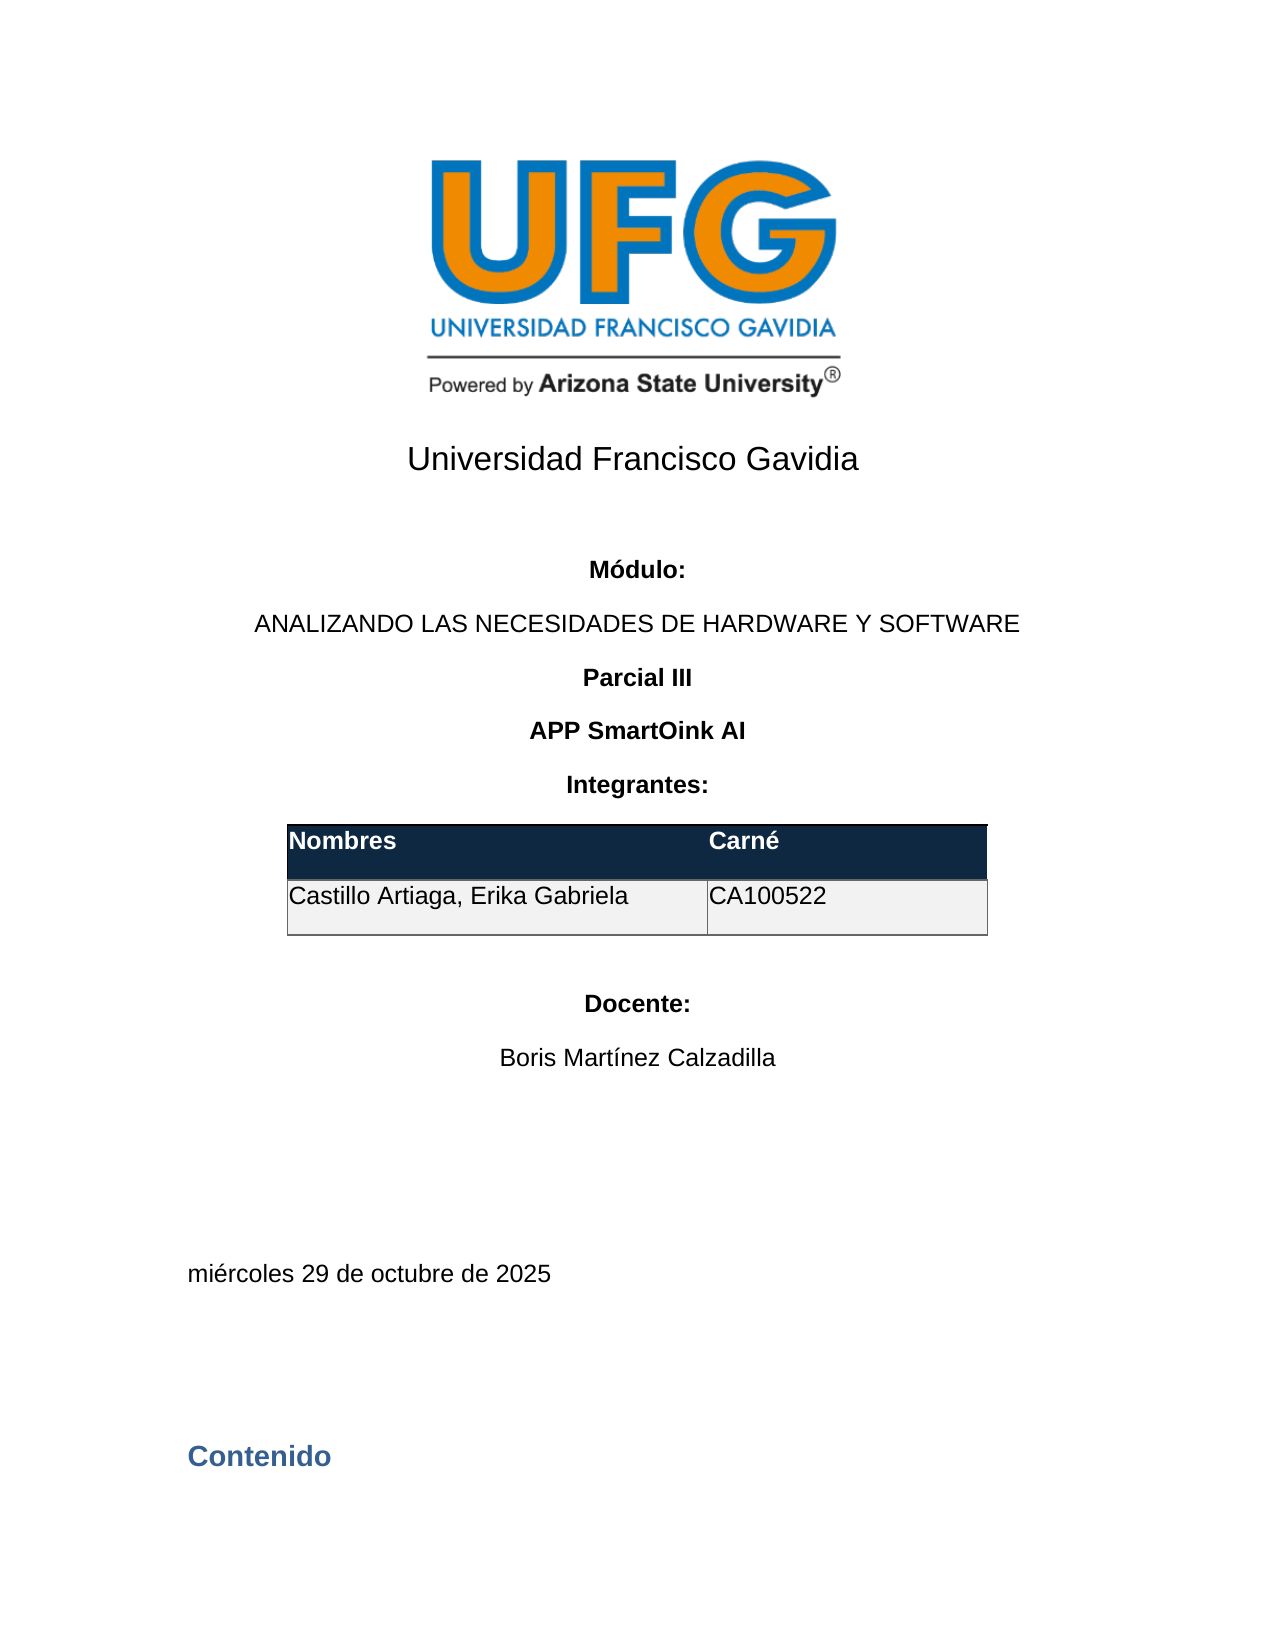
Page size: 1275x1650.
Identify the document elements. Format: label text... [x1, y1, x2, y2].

text Docente: [187, 989, 1087, 1018]
table_cell Castillo Artiaga, Erika Gabriela [288, 881, 707, 934]
text APP SmartOink AI [187, 716, 1087, 745]
table_header ​Nombres [288, 826, 708, 879]
text ANALIZANDO LAS NECESIDADES DE HARDWARE Y SOFTWARE [187, 609, 1087, 637]
text miércoles 29 de octubre de 2025 [187, 1259, 1087, 1287]
text Módulo: [187, 555, 1087, 583]
table_header ​Carné [708, 826, 987, 879]
picture [409, 150, 866, 414]
text Integrantes: [187, 770, 1087, 799]
text Parcial III [187, 662, 1087, 691]
text Boris Martínez Calzadilla [187, 1043, 1087, 1072]
table_cell CA100522 [708, 881, 987, 934]
text Universidad Francisco Gavidia [187, 439, 1087, 477]
